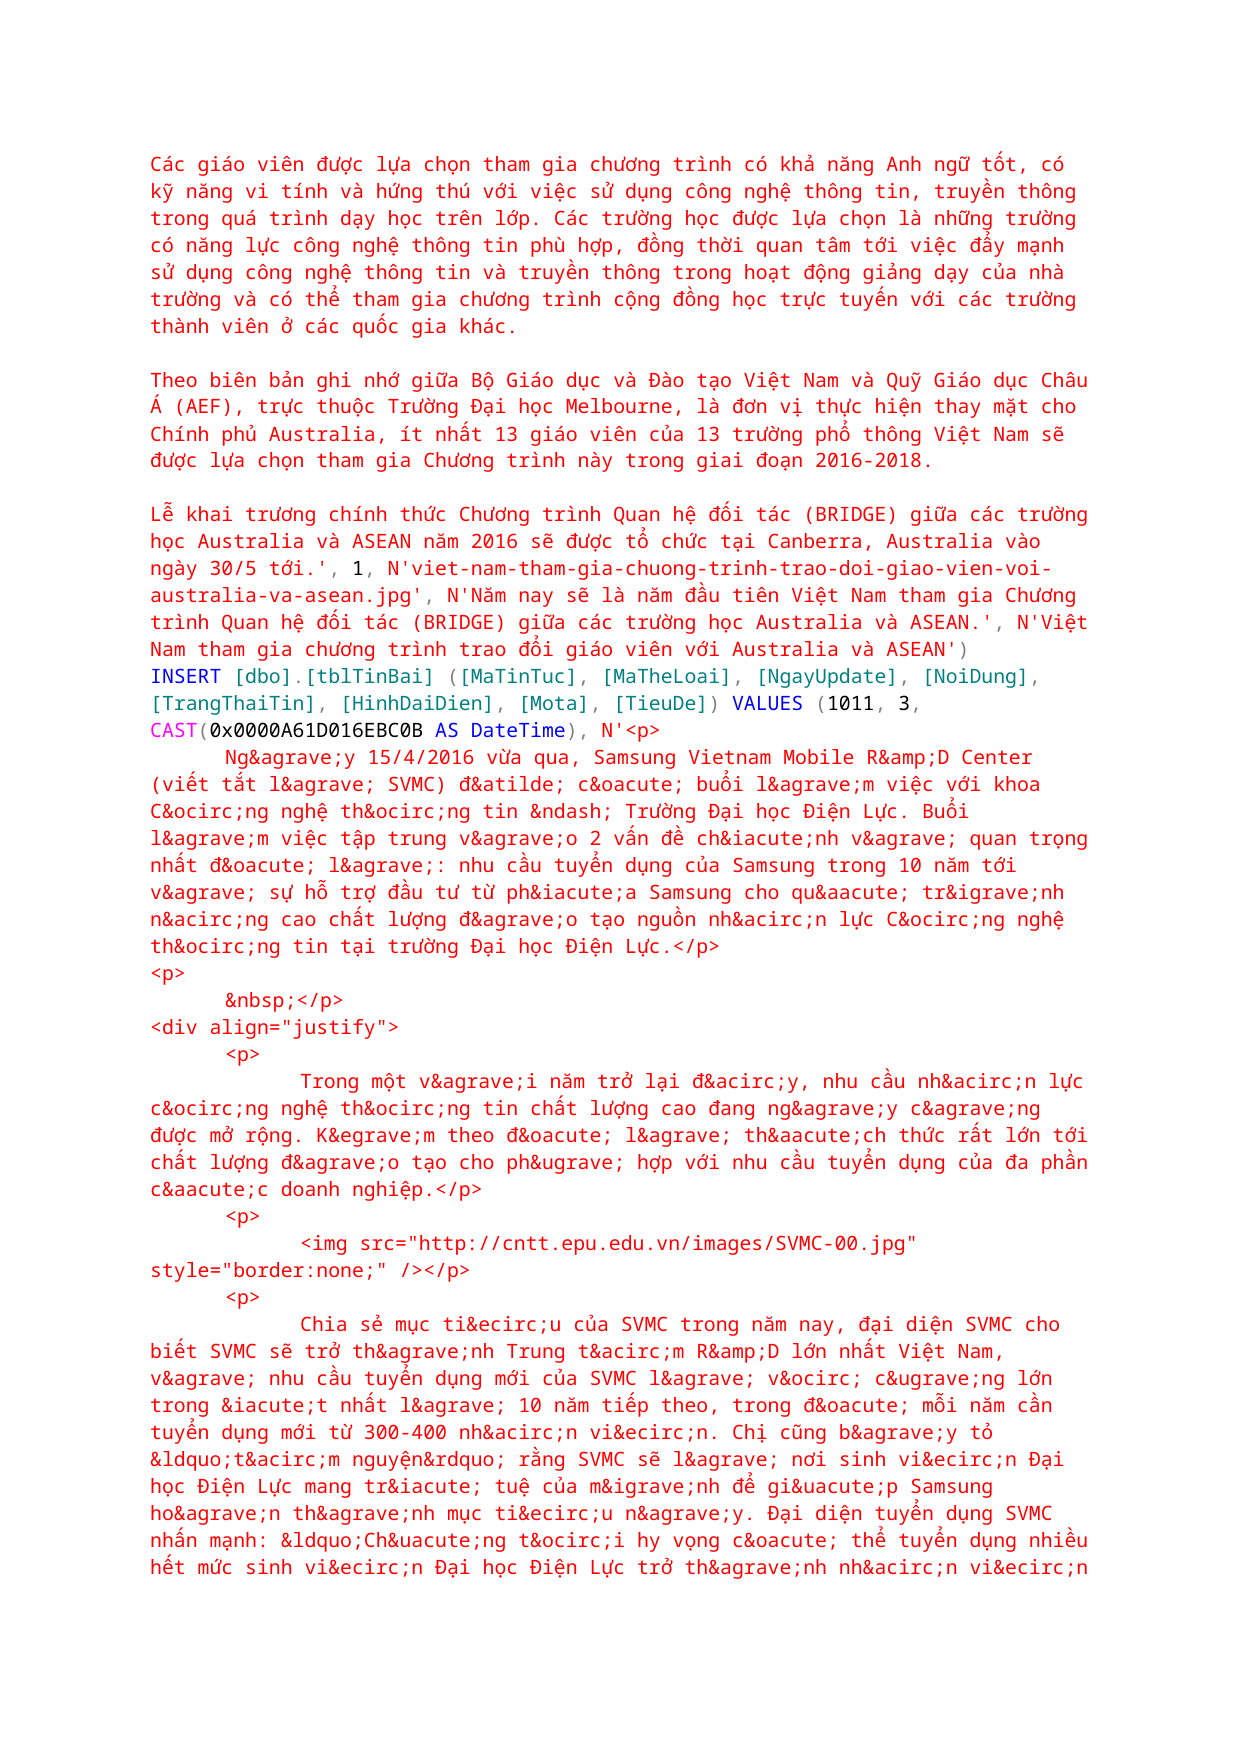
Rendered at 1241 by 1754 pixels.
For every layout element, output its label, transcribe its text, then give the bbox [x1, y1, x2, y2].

text <p> [150, 1040, 1090, 1067]
text Theo biên bản ghi nhớ giữa Bộ Giáo dục và Đào tạo Việt Nam và Quỹ Giáo dục Châu Á (AEF), trực thuộc Trường Đại học Melbourne, là đơn vị thực hiện thay mặt cho Chính phủ Australia, ít nhất 13 giáo viên của 13 trường phổ thông Việt Nam sẽ được lựa chọn tham gia Chương trình này trong giai đoạn 2016-2018. [150, 366, 1090, 474]
text Ng&agrave;y 15/4/2016 vừa qua, Samsung Vietnam Mobile R&amp;D Center (viết tắt l&agrave; SVMC) đ&atilde; c&oacute; buổi l&agrave;m việc với khoa C&ocirc;ng nghệ th&ocirc;ng tin &ndash; Trường Đại học Điện Lực. Buổi l&agrave;m việc tập trung v&agrave;o 2 vấn đề ch&iacute;nh v&agrave; quan trọng nhất đ&oacute; l&agrave;: nhu cầu tuyển dụng của Samsung trong 10 năm tới v&agrave; sự hỗ trợ đầu tư từ ph&iacute;a Samsung cho qu&aacute; tr&igrave;nh n&acirc;ng cao chất lượng đ&agrave;o tạo nguồn nh&acirc;n lực C&ocirc;ng nghệ th&ocirc;ng tin tại trường Đại học Điện Lực.</p> [150, 743, 1090, 959]
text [150, 1310, 1090, 1580]
text Trong một v&agrave;i năm trở lại đ&acirc;y, nhu cầu nh&acirc;n lực c&ocirc;ng nghệ th&ocirc;ng tin chất lượng cao đang ng&agrave;y c&agrave;ng được mở rộng. K&egrave;m theo đ&oacute; l&agrave; th&aacute;ch thức rất lớn tới chất lượng đ&agrave;o tạo cho ph&ugrave; hợp với nhu cầu tuyển dụng của đa phần c&aacute;c doanh nghiệp.</p> [150, 1067, 1090, 1202]
text <img src="http://cntt.epu.edu.vn/images/SVMC-00.jpg" style="border:none;" /></p> [150, 1229, 1090, 1283]
text <p> [150, 1283, 1090, 1310]
text Các giáo viên được lựa chọn tham gia chương trình có khả năng Anh ngữ tốt, có kỹ năng vi tính và hứng thú với việc sử dụng công nghệ thông tin, truyền thông trong quá trình dạy học trên lớp. Các trường học được lựa chọn là những trường có năng lực công nghệ thông tin phù hợp, đồng thời quan tâm tới việc đẩy mạnh sử dụng công nghệ thông tin và truyền thông trong hoạt động giảng dạy của nhà trường và có thể tham gia chương trình cộng đồng học trực tuyến với các trường thành viên ở các quốc gia khác. [150, 150, 1090, 339]
text <p> [150, 1202, 1090, 1229]
text INSERT [dbo].[tblTinBai] ([MaTinTuc], [MaTheLoai], [NgayUpdate], [NoiDung], [TrangThaiTin], [HinhDaiDien], [Mota], [TieuDe]) VALUES (1011, 3, CAST(0x0000A61D016EBC0B AS DateTime), N'<p> [150, 663, 1090, 743]
text <div align="justify"> [150, 1013, 1090, 1040]
text <p> [150, 959, 1090, 986]
text &nbsp;</p> [150, 986, 1090, 1013]
text Lễ khai trương chính thức Chương trình Quan hệ đối tác (BRIDGE) giữa các trường học Australia và ASEAN năm 2016 sẽ được tổ chức tại Canberra, Australia vào ngày 30/5 tới.', 1, N'viet-nam-tham-gia-chuong-trinh-trao-doi-giao-vien-voi-australia-va-asean.jpg', N'Năm nay sẽ là năm đầu tiên Việt Nam tham gia Chương trình Quan hệ đối tác (BRIDGE) giữa các trường học Australia và ASEAN.', N'Việt Nam tham gia chương trình trao đổi giáo viên với Australia và ASEAN') [150, 501, 1090, 663]
